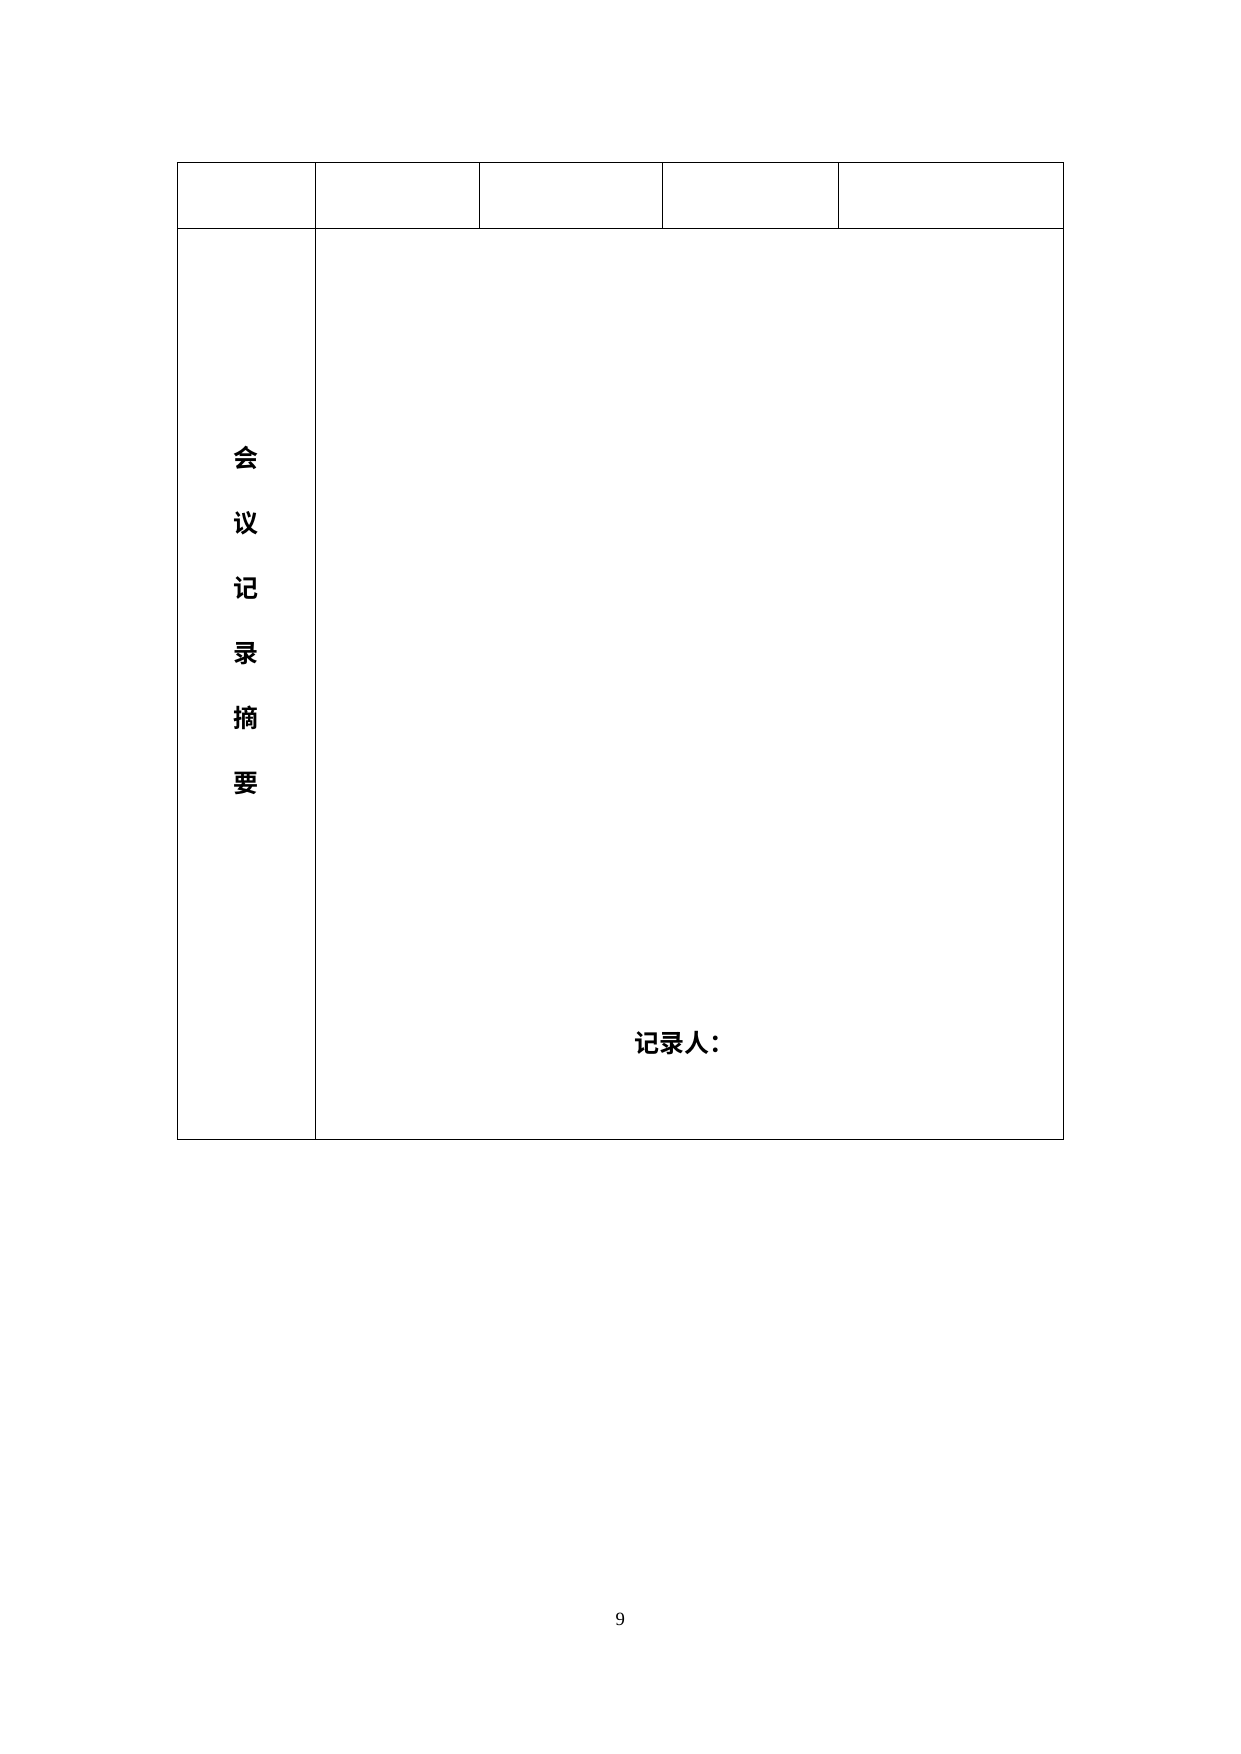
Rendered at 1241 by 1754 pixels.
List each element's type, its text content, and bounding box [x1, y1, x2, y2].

table_cell [316, 163, 479, 228]
table_cell 记录人： [316, 229, 1063, 1139]
table_cell [480, 163, 662, 228]
table_cell 会 议 记 录 摘 要 [178, 229, 315, 1139]
table_cell [663, 163, 838, 228]
table_cell [839, 163, 1063, 228]
